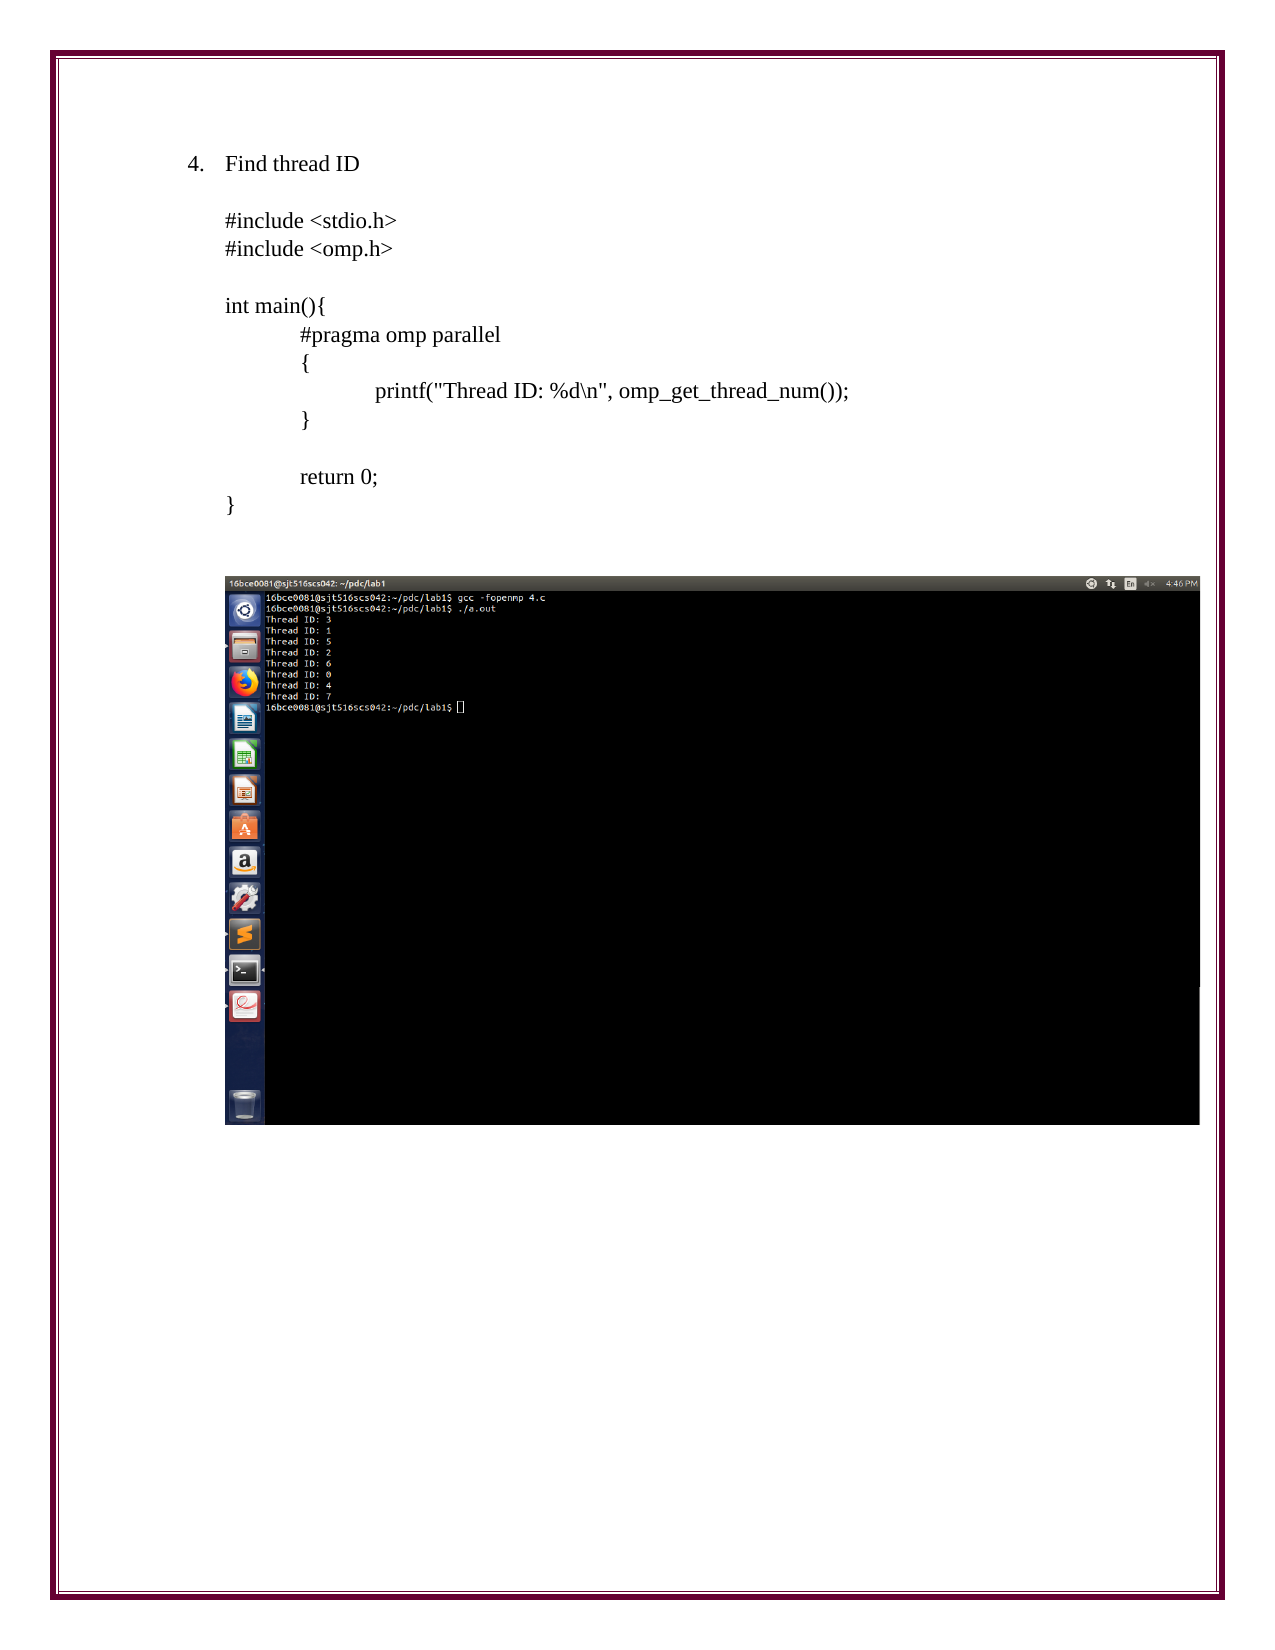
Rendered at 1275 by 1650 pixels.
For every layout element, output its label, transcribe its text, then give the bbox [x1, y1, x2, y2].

list int main(){ [225, 292, 1125, 318]
list #include <stdio.h> [225, 207, 1125, 233]
list } [225, 406, 1125, 432]
list Find thread ID [187, 150, 1125, 176]
list printf("Thread ID: %d\n", omp_get_thread_num()); [225, 377, 1125, 404]
picture [225, 576, 1200, 1125]
list return 0; [225, 463, 1125, 489]
list { [225, 349, 1125, 375]
list #include <omp.h> [225, 235, 1125, 262]
list #pragma omp parallel [225, 321, 1125, 347]
list } [225, 491, 1125, 518]
